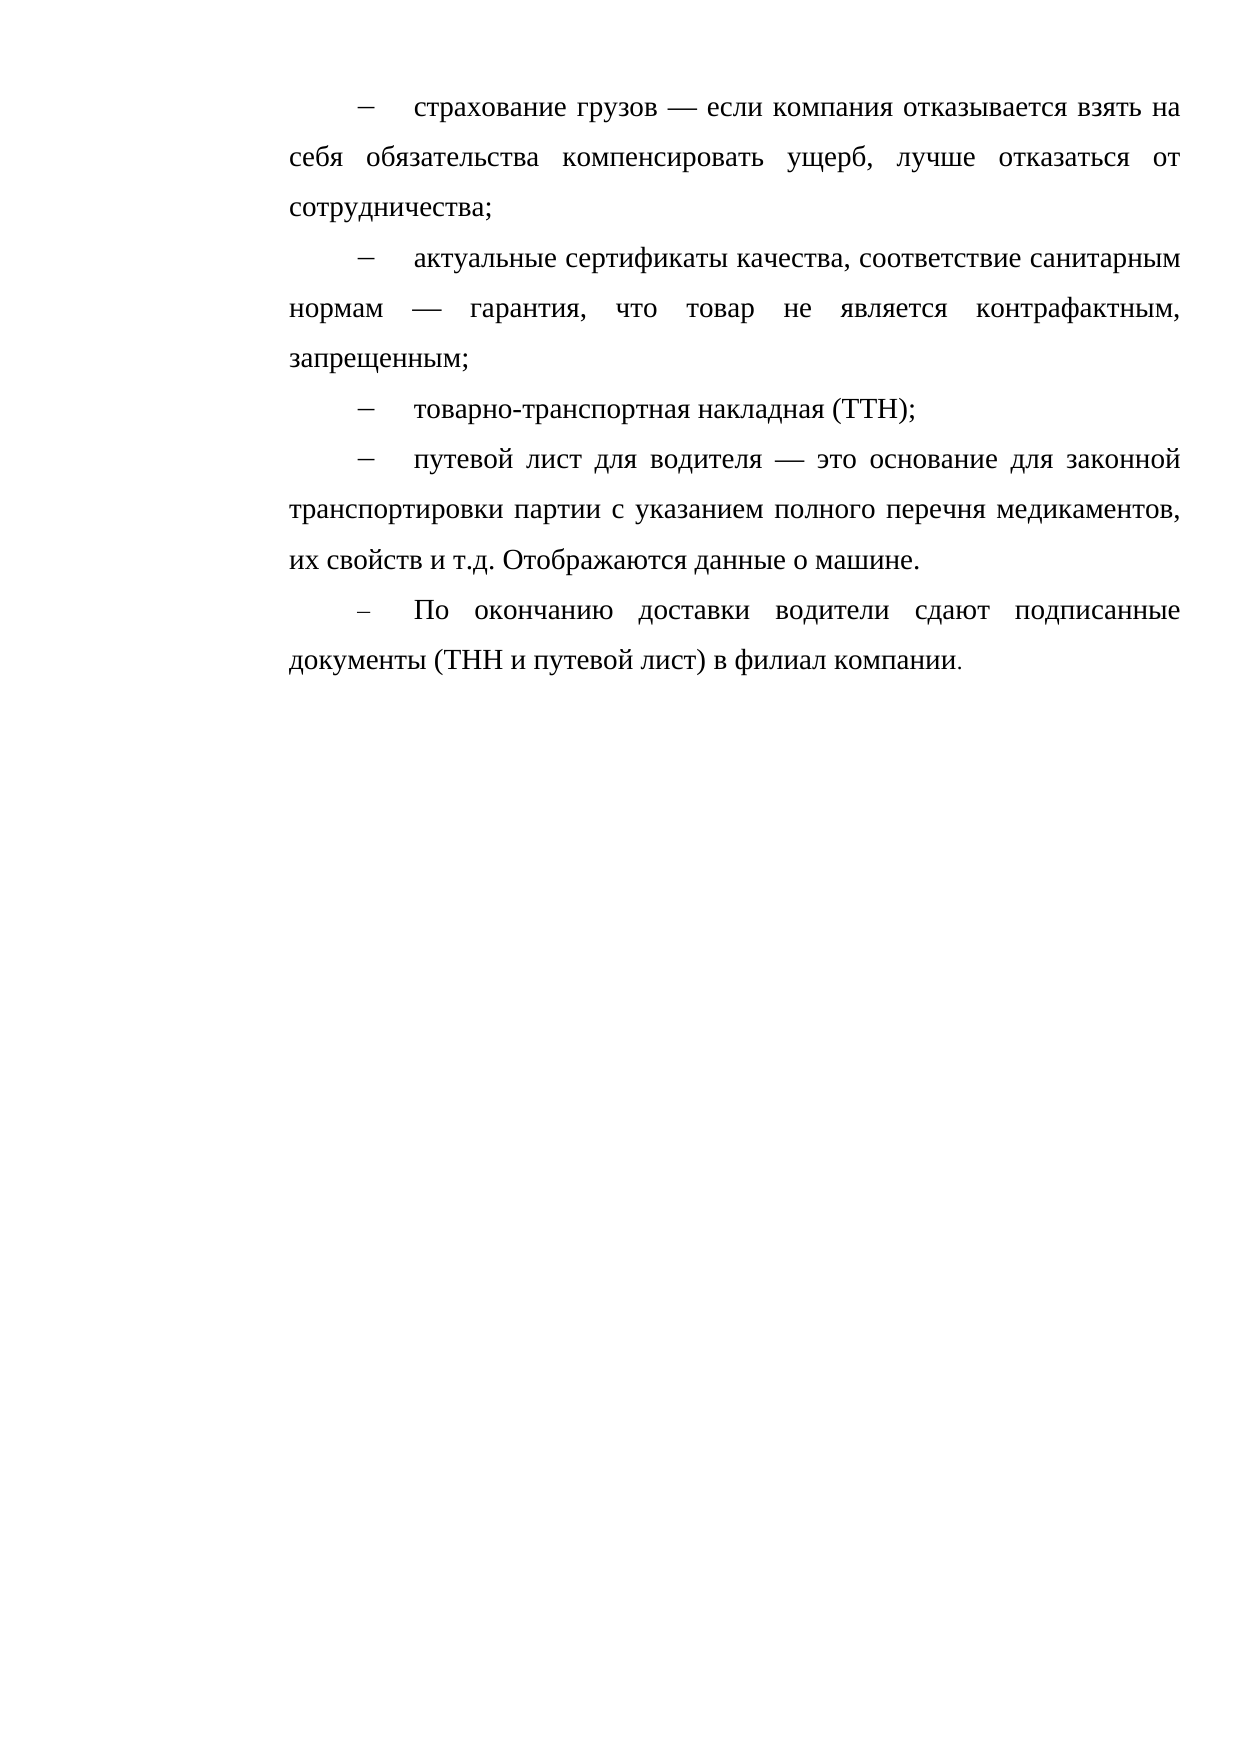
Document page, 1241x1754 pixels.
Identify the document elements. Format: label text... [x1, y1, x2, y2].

list По окончанию доставки водители сдают подписанные документы (ТНН и путевой лист) в филиал компании. [289, 592, 1181, 676]
list страхование грузов — если компания отказывается взять на себя обязательства компенсировать ущерб, лучше отказаться от сотрудничества; [289, 89, 1181, 223]
list актуальные сертификаты качества, соответствие санитарным нормам — гарантия, что товар не является контрафактным, запрещенным; [289, 240, 1181, 374]
list путевой лист для водителя — это основание для законной транспортировки партии с указанием полного перечня медикаментов, их свойств и т.д. Отображаются данные о машине. [289, 441, 1181, 575]
list товарно-транспортная накладная (ТТН); [289, 391, 1181, 424]
